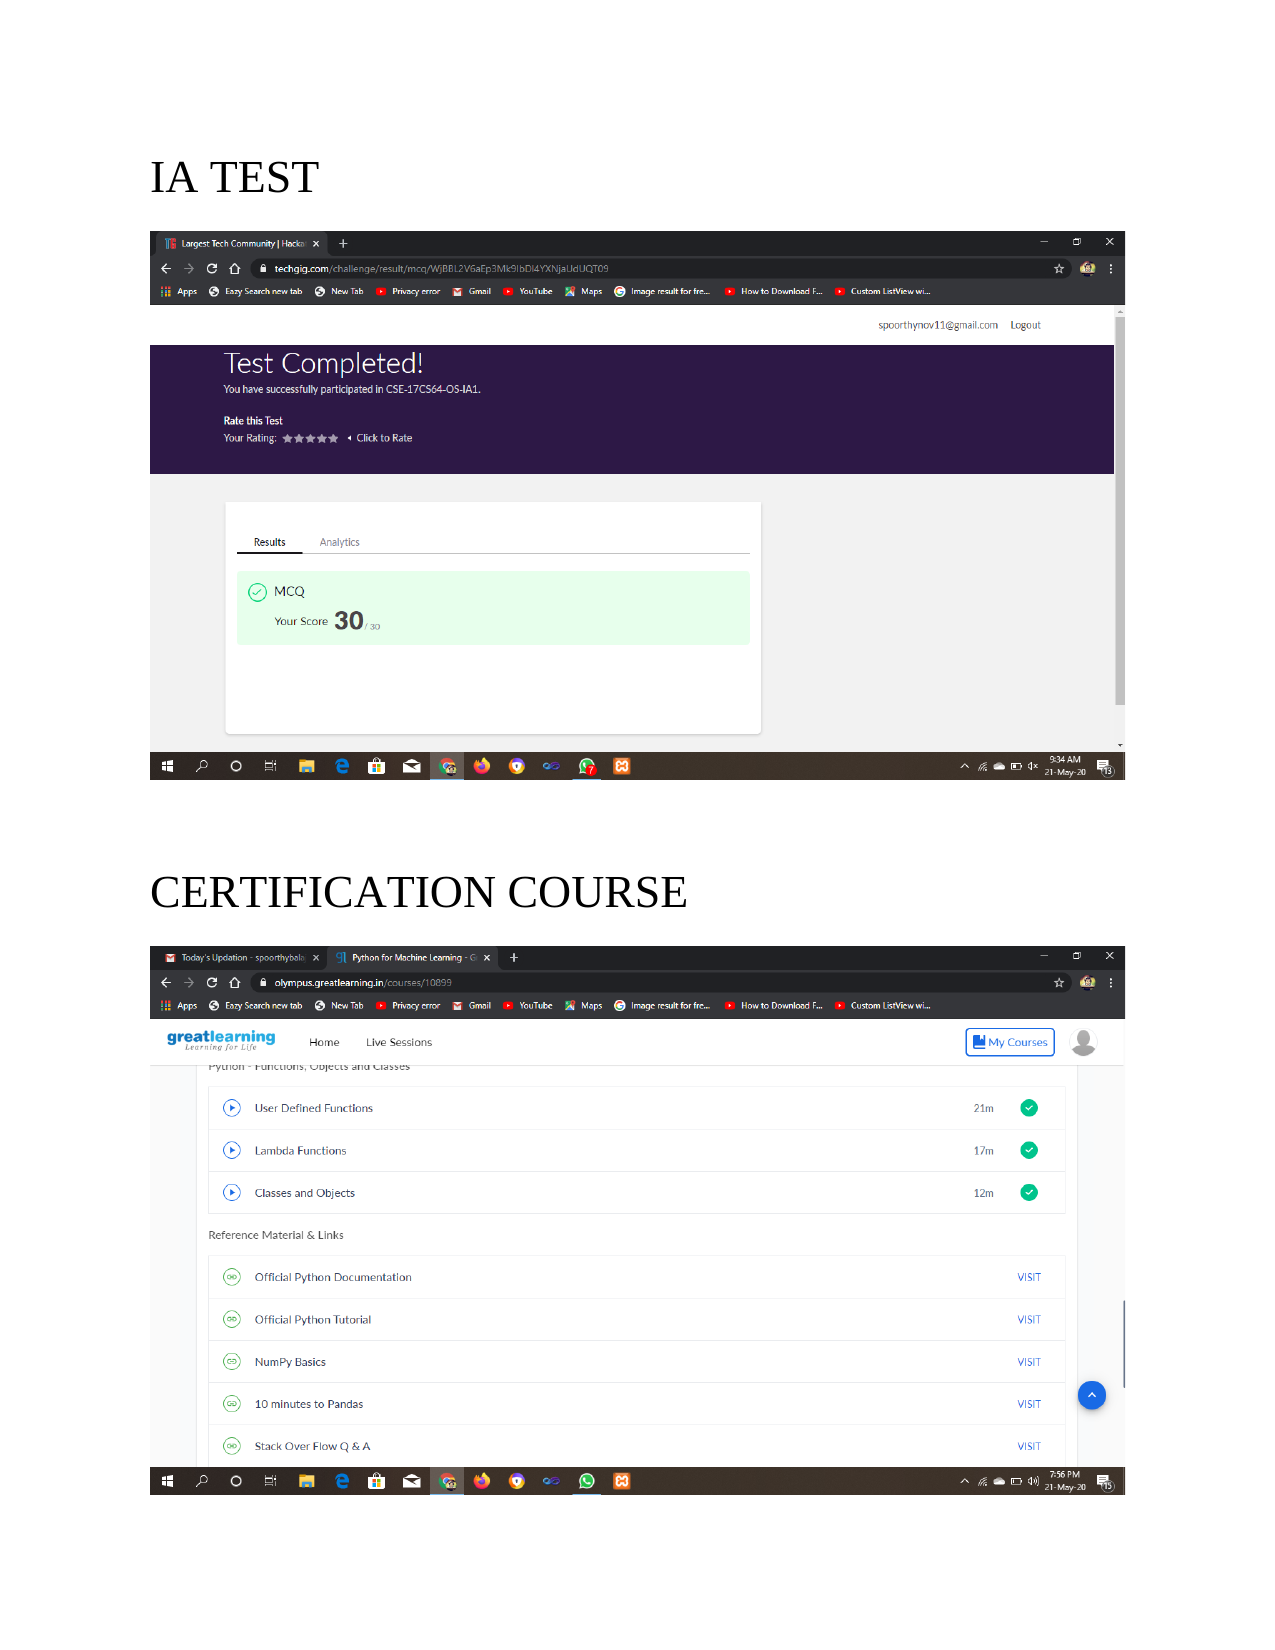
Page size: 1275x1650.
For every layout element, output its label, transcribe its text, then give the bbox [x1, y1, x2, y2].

picture [150, 231, 1125, 780]
text CERTIFICATION COURSE [150, 864, 1125, 917]
text IA TEST [150, 150, 1125, 203]
picture [150, 946, 1125, 1495]
